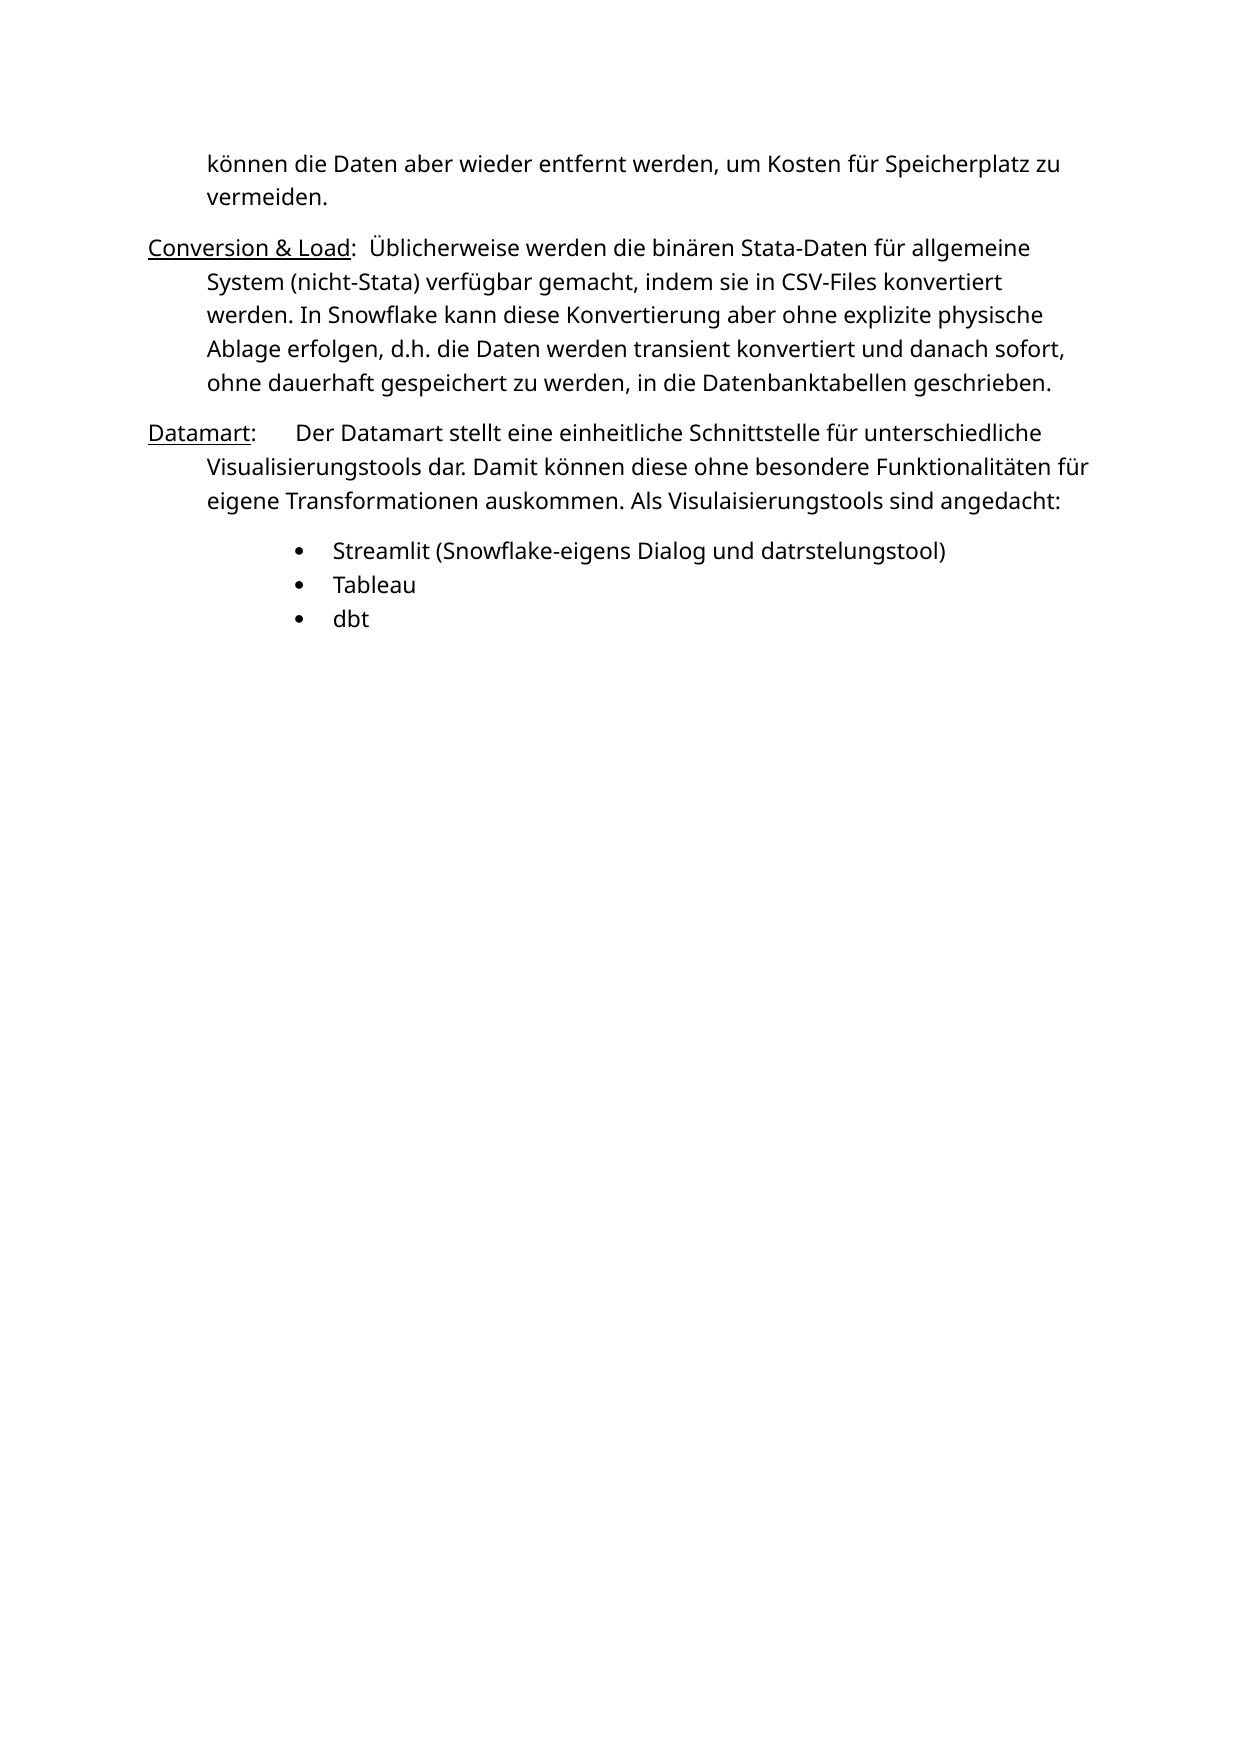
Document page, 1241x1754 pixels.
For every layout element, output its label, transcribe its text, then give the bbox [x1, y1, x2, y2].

list Streamlit (Snowflake-eigens Dialog und datrstelungstool) [295, 535, 1093, 566]
text Datamart: Der Datamart stellt eine einheitliche Schnittstelle für unterschiedliche Visualisierungstools dar. Damit können diese ohne besondere Funktionalitäten für eigene Transformationen auskommen. Als Visulaisierungstools sind angedacht: [148, 417, 1093, 516]
text Conversion & Load: Üblicherweise werden die binären Stata-Daten für allgemeine System (nicht-Stata) verfügbar gemacht, indem sie in CSV-Files konvertiert werden. In Snowflake kann diese Konvertierung aber ohne explizite physische Ablage erfolgen, d.h. die Daten werden transient konvertiert und danach sofort, ohne dauerhaft gespeichert zu werden, in die Datenbanktabellen geschrieben. [148, 232, 1093, 398]
list dbt [295, 603, 1093, 634]
list Tableau [295, 569, 1093, 600]
